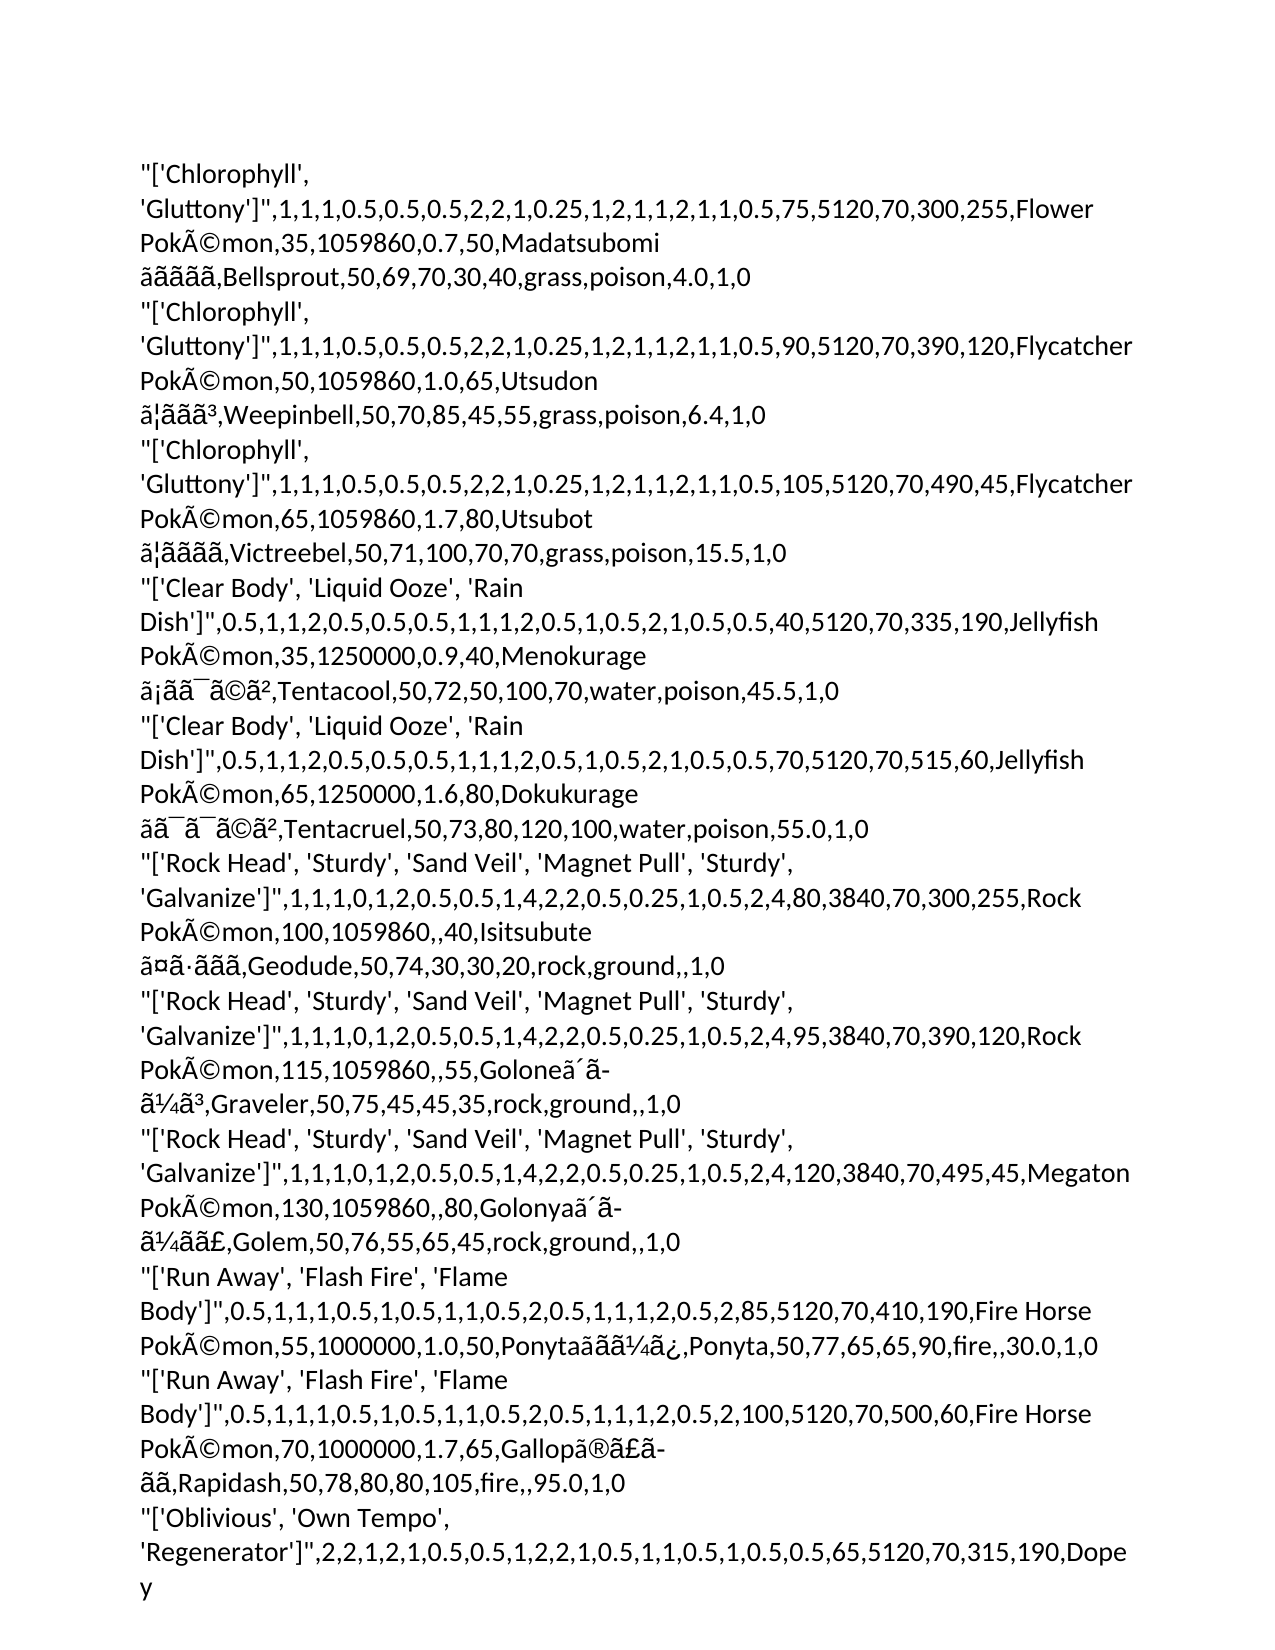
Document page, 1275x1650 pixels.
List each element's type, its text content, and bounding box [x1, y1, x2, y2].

text "['Clear Body', 'Liquid Ooze', 'Rain Dish']",0.5,1,1,2,0.5,0.5,0.5,1,1,1,2,0.5,1,0.5,2,1,0.5,0.5,70,5120,70,515,60,Jellyfish PokÃ©mon,65,1250000,1.6,80,Dokukurageãã¯ã¯ã©ã²,Tentacruel,50,73,80,120,100,water,poison,55.0,1,0 [139, 707, 1135, 845]
text "['Run Away', 'Flash Fire', 'Flame Body']",0.5,1,1,1,0.5,1,0.5,1,1,0.5,2,0.5,1,1,1,2,0.5,2,100,5120,70,500,60,Fire Horse PokÃ©mon,70,1000000,1.7,65,Gallopã®ã£ã­ãã,Rapidash,50,78,80,80,105,fire,,95.0,1,0 [139, 1362, 1135, 1500]
text "['Chlorophyll', 'Gluttony']",1,1,1,0.5,0.5,0.5,2,2,1,0.25,1,2,1,1,2,1,1,0.5,90,5120,70,390,120,Flycatcher PokÃ©mon,50,1059860,1.0,65,Utsudonã¦ããã³,Weepinbell,50,70,85,45,55,grass,poison,6.4,1,0 [139, 294, 1135, 432]
text "['Rock Head', 'Sturdy', 'Sand Veil', 'Magnet Pull', 'Sturdy', 'Galvanize']",1,1,1,0,1,2,0.5,0.5,1,4,2,2,0.5,0.25,1,0.5,2,4,120,3840,70,495,45,Megaton PokÃ©mon,130,1059860,,80,Golonyaã´ã­ã¼ãã£,Golem,50,76,55,65,45,rock,ground,,1,0 [139, 1121, 1135, 1258]
text "['Chlorophyll', 'Gluttony']",1,1,1,0.5,0.5,0.5,2,2,1,0.25,1,2,1,1,2,1,1,0.5,75,5120,70,300,255,Flower PokÃ©mon,35,1059860,0.7,50,Madatsubomiããããã,Bellsprout,50,69,70,30,40,grass,poison,4.0,1,0 [139, 156, 1135, 294]
text "['Chlorophyll', 'Gluttony']",1,1,1,0.5,0.5,0.5,2,2,1,0.25,1,2,1,1,2,1,1,0.5,105,5120,70,490,45,Flycatcher PokÃ©mon,65,1059860,1.7,80,Utsubotã¦ãããã,Victreebel,50,71,100,70,70,grass,poison,15.5,1,0 [139, 432, 1135, 569]
text "['Run Away', 'Flash Fire', 'Flame Body']",0.5,1,1,1,0.5,1,0.5,1,1,0.5,2,0.5,1,1,1,2,0.5,2,85,5120,70,410,190,Fire Horse PokÃ©mon,55,1000000,1.0,50,Ponytaããã¼ã¿,Ponyta,50,77,65,65,90,fire,,30.0,1,0 [139, 1259, 1135, 1362]
text "['Rock Head', 'Sturdy', 'Sand Veil', 'Magnet Pull', 'Sturdy', 'Galvanize']",1,1,1,0,1,2,0.5,0.5,1,4,2,2,0.5,0.25,1,0.5,2,4,95,3840,70,390,120,Rock PokÃ©mon,115,1059860,,55,Goloneã´ã­ã¼ã³,Graveler,50,75,45,45,35,rock,ground,,1,0 [139, 983, 1135, 1121]
text "['Rock Head', 'Sturdy', 'Sand Veil', 'Magnet Pull', 'Sturdy', 'Galvanize']",1,1,1,0,1,2,0.5,0.5,1,4,2,2,0.5,0.25,1,0.5,2,4,80,3840,70,300,255,Rock PokÃ©mon,100,1059860,,40,Isitsubuteã¤ã·ããã,Geodude,50,74,30,30,20,rock,ground,,1,0 [139, 845, 1135, 983]
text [139, 1500, 1135, 1603]
text "['Clear Body', 'Liquid Ooze', 'Rain Dish']",0.5,1,1,2,0.5,0.5,0.5,1,1,1,2,0.5,1,0.5,2,1,0.5,0.5,40,5120,70,335,190,Jellyfish PokÃ©mon,35,1250000,0.9,40,Menokurageã¡ãã¯ã©ã²,Tentacool,50,72,50,100,70,water,poison,45.5,1,0 [139, 570, 1135, 707]
